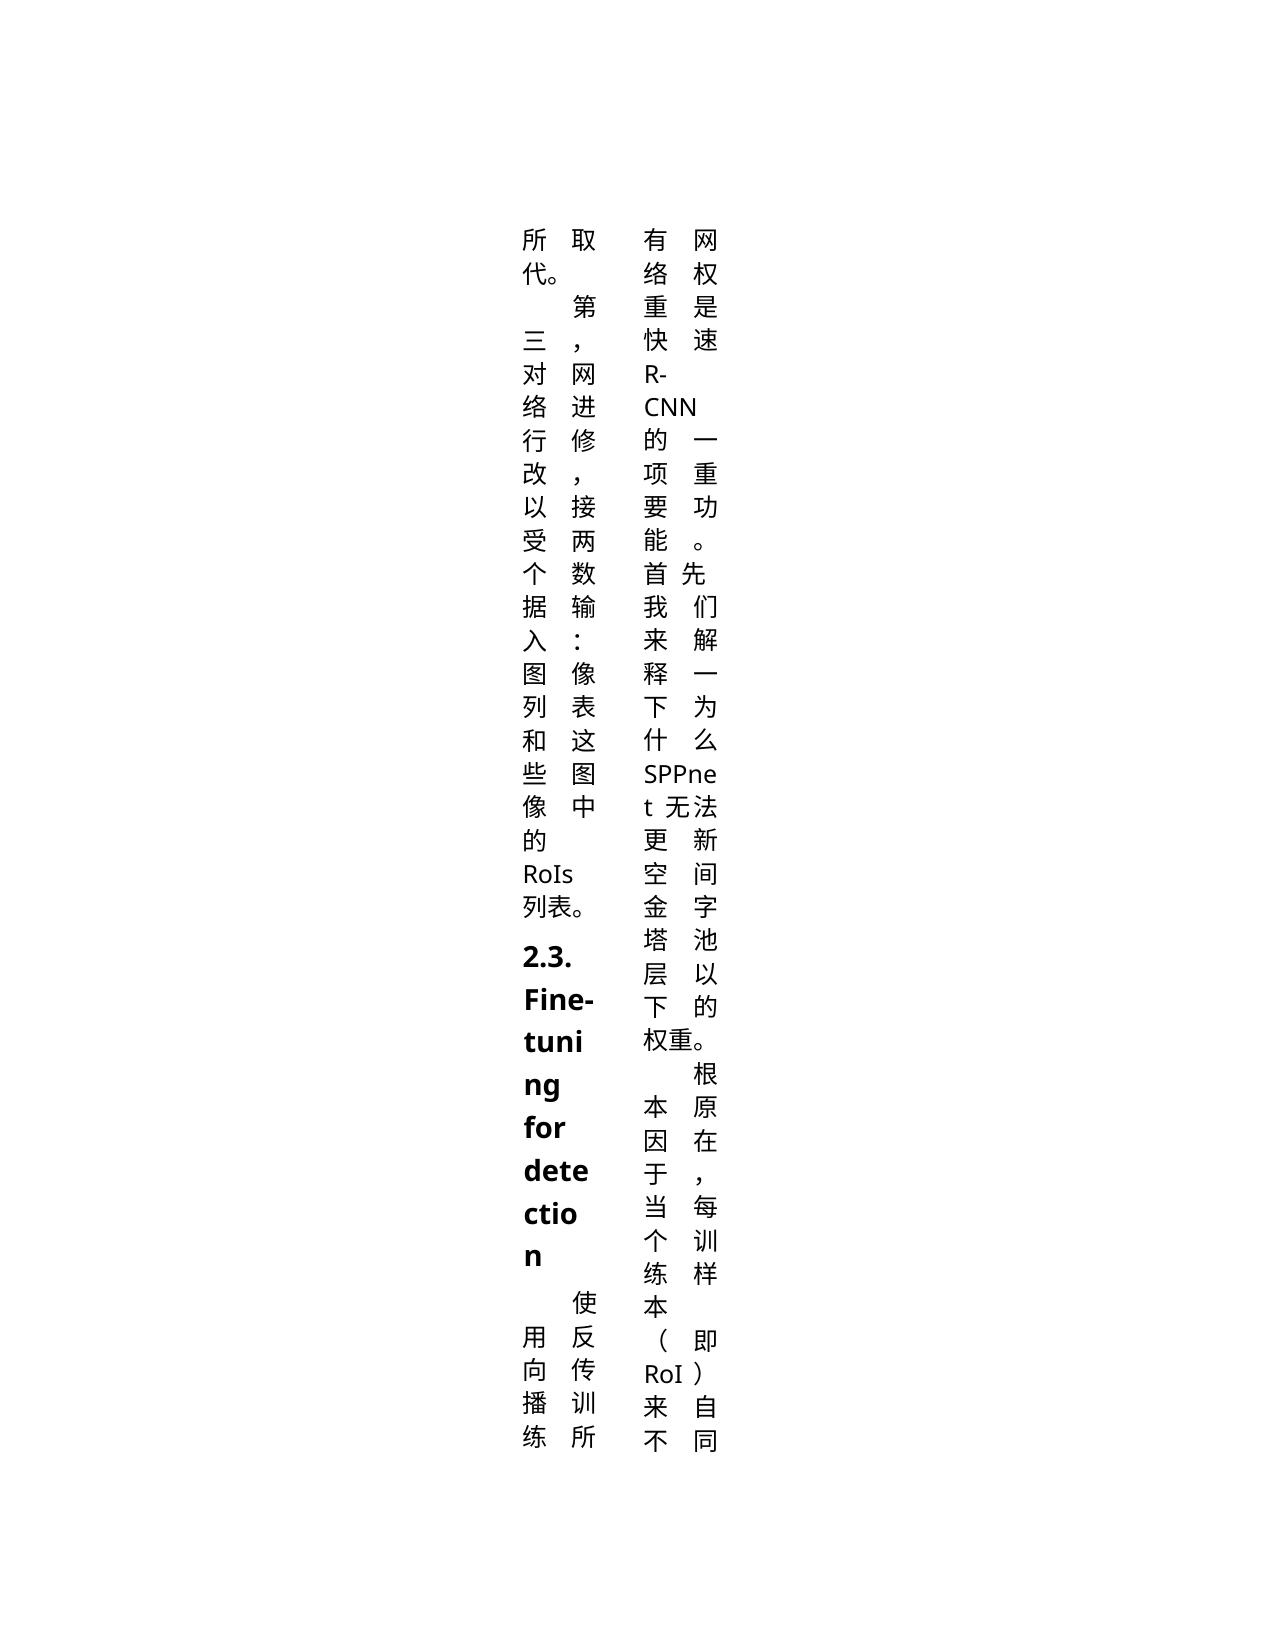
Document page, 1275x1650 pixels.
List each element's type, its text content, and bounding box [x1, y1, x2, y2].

text 使用反向传播训练所有网络权重是快速 R-CNN 的一项重要功能。首先，我们来解释一下为什么 SPPnet 无法更新空间金字塔池层以下的权重。 [522, 1286, 597, 1453]
text 使用反向传播训练所有网络权重是快速 R-CNN 的一项重要功能。首先，我们来解释一下为什么 SPPnet 无法更新空间金字塔池层以下的权重。 [643, 223, 718, 1056]
subtitle 2.3. Fine-tuning for detection [522, 936, 597, 1275]
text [643, 1057, 718, 1457]
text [522, 223, 597, 290]
text 第三，对网络进行修改，以接受两个数据输入：图像列表和这些图像中的 RoIs 列表。 [522, 290, 597, 923]
